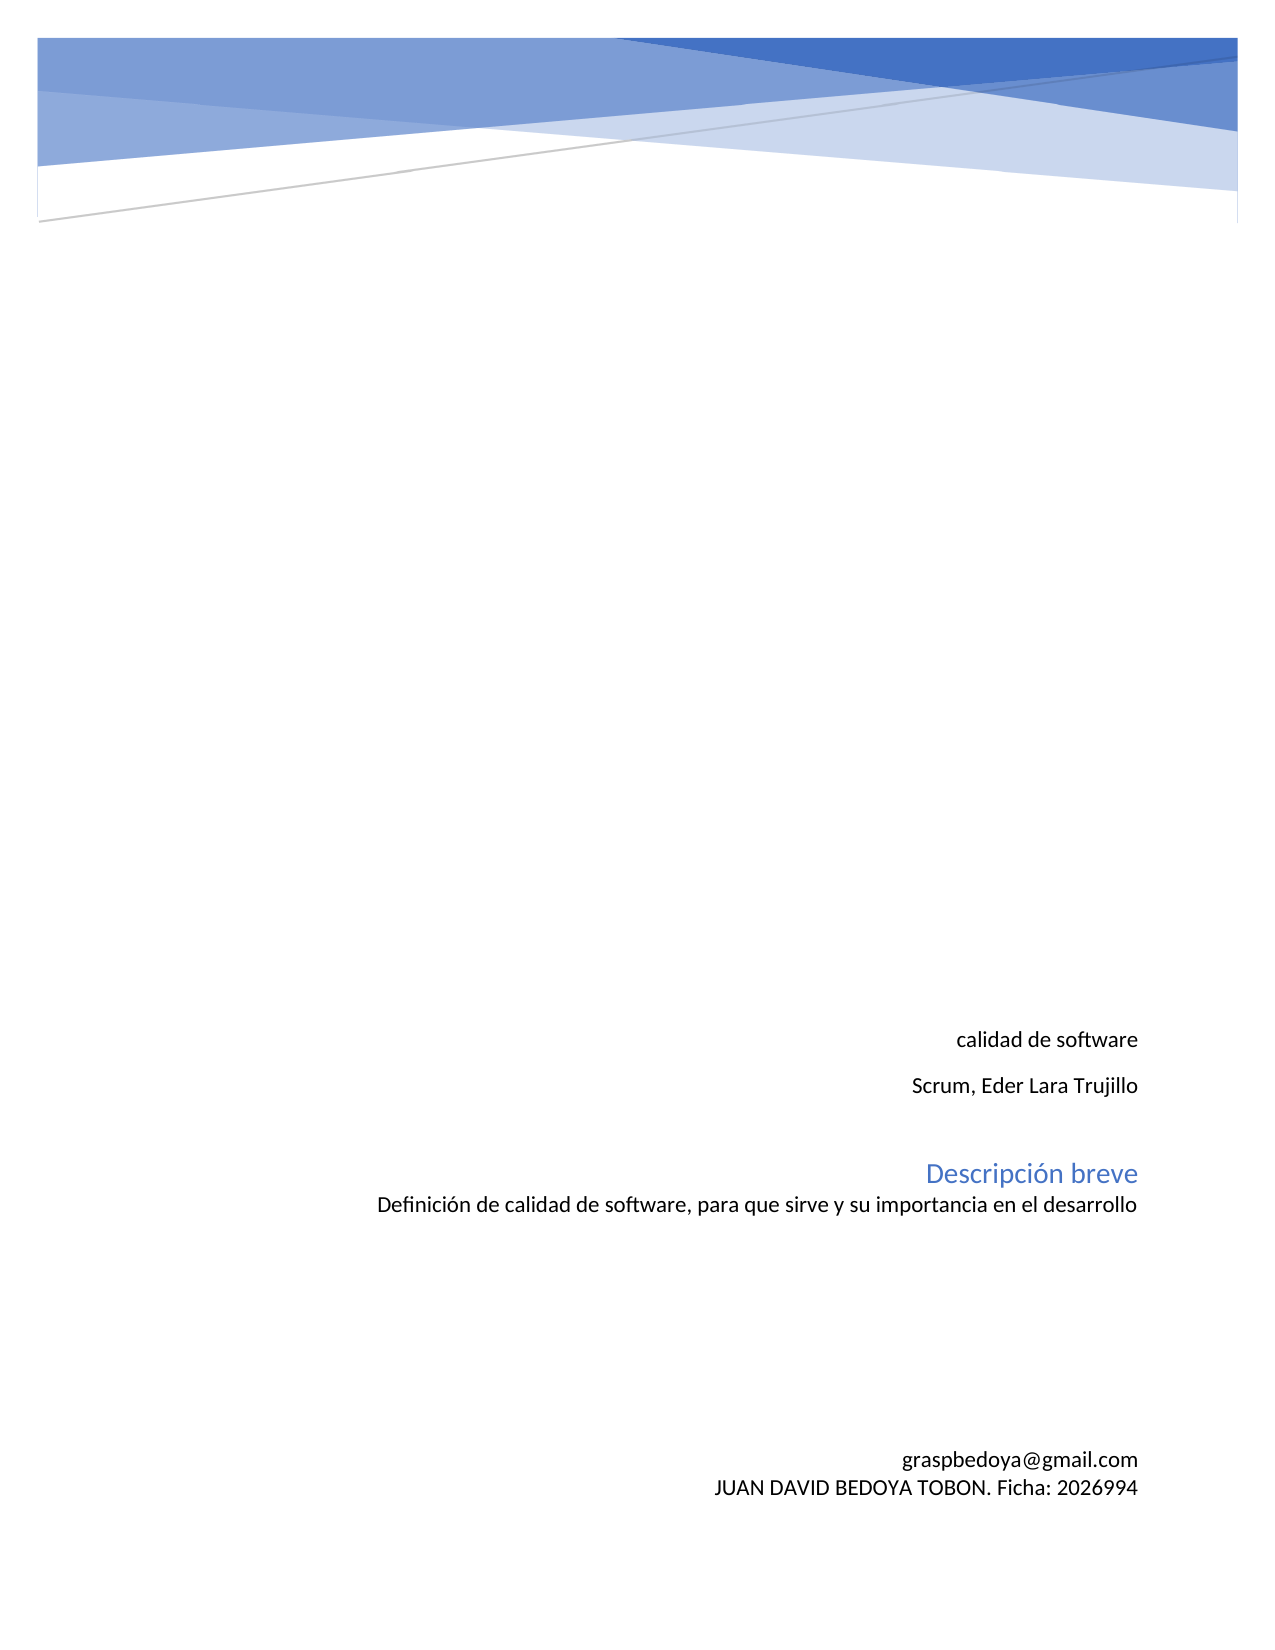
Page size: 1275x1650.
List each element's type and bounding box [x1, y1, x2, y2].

picture [37, 37, 1238, 238]
